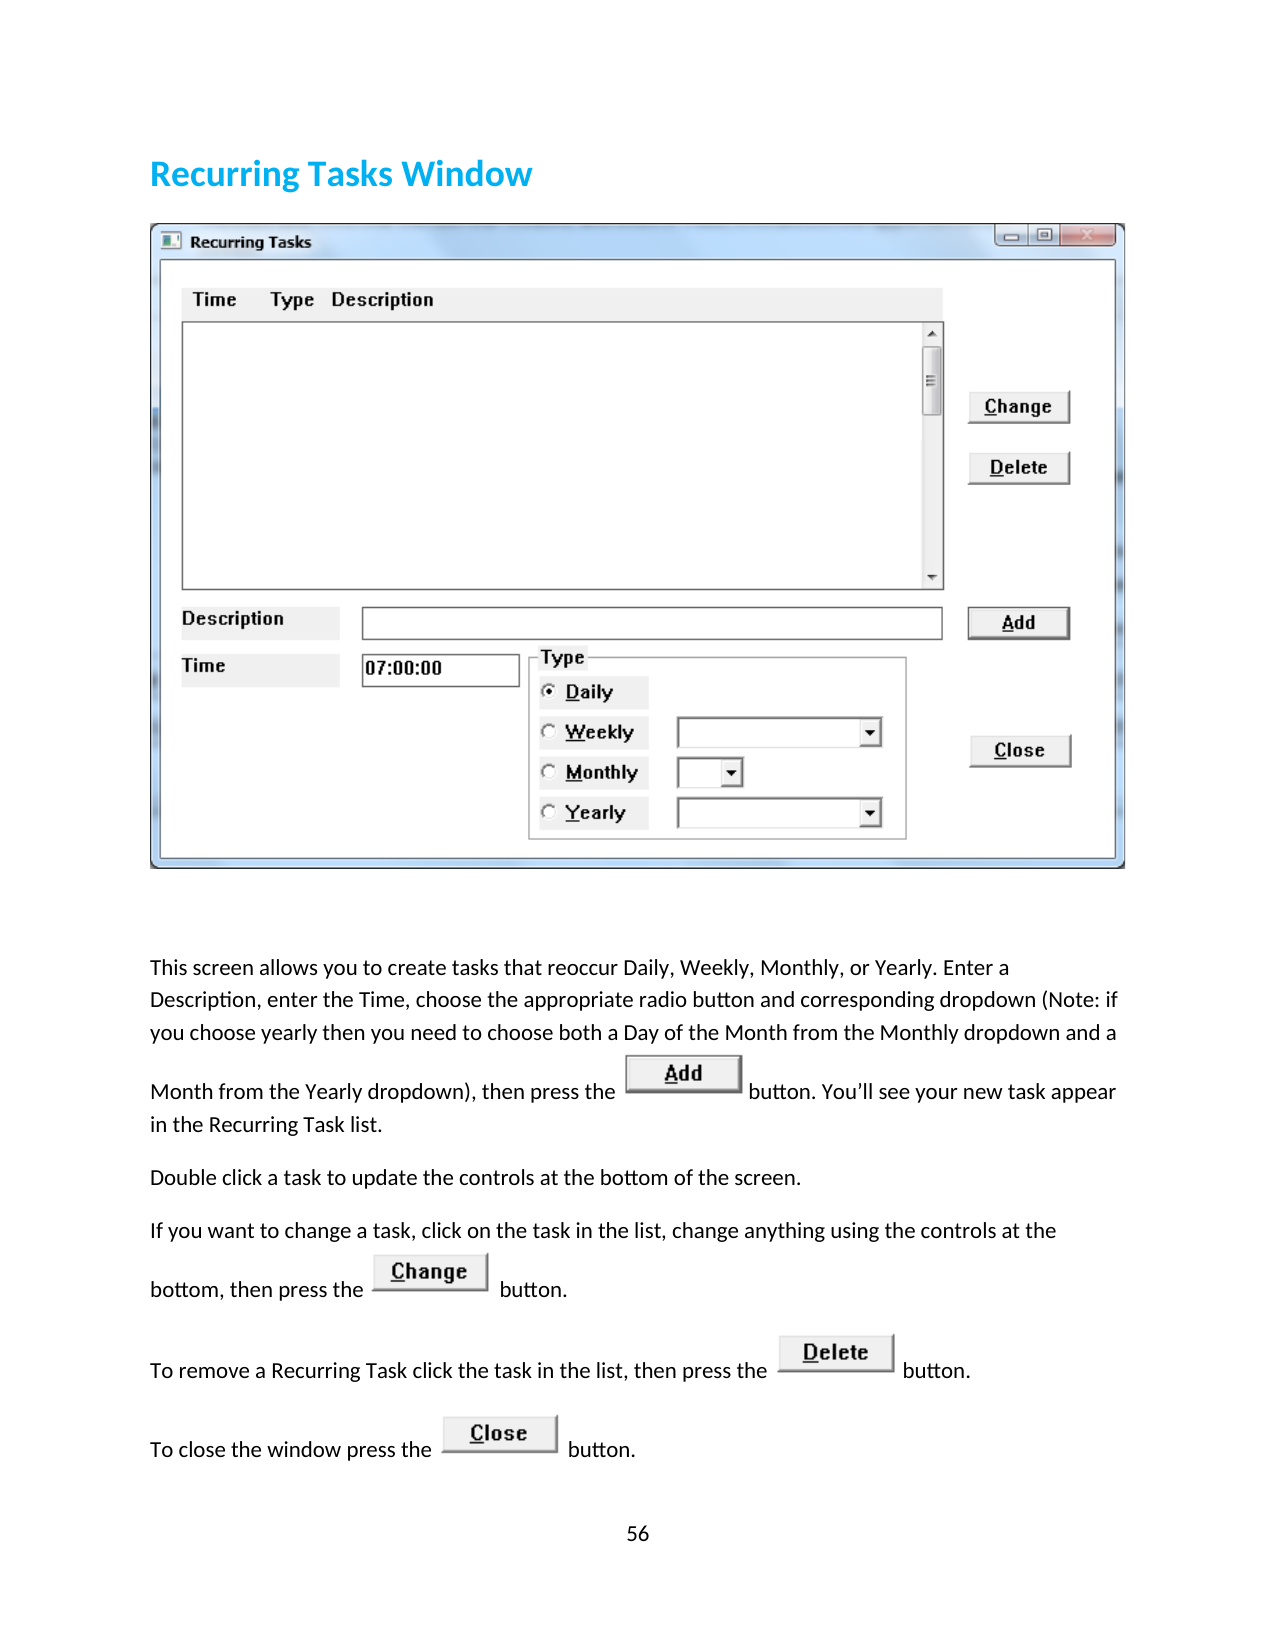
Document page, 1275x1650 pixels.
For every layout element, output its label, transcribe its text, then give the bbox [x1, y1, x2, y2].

text Recurring Tasks Window [150, 150, 1125, 196]
text If you want to change a task, click on the task in the list, change anything using the controls at the bottom, then press the button. [150, 1216, 1125, 1304]
picture [437, 1409, 563, 1458]
picture [773, 1328, 898, 1379]
text Double click a task to update the controls at the bottom of the screen. [150, 1163, 1125, 1191]
text To close the window press the button. [150, 1409, 1125, 1463]
text This screen allows you to create tasks that reoccur Daily, Weekly, Monthly, or Yearly. Enter a Description, enter the Time, choose the appropriate radio button and corresponding dropdown (Note: if you choose yearly then you need to choose both a Day of the Month from the Monthly dropdown and a Month from the Yearly dropdown), then press the button. You’ll see your new task appear in the Recurring Task list. [150, 953, 1125, 1138]
picture [621, 1049, 749, 1100]
picture [369, 1247, 495, 1298]
text To remove a Recurring Task click the task in the list, then press the button. [150, 1329, 1125, 1384]
picture [150, 223, 1125, 869]
